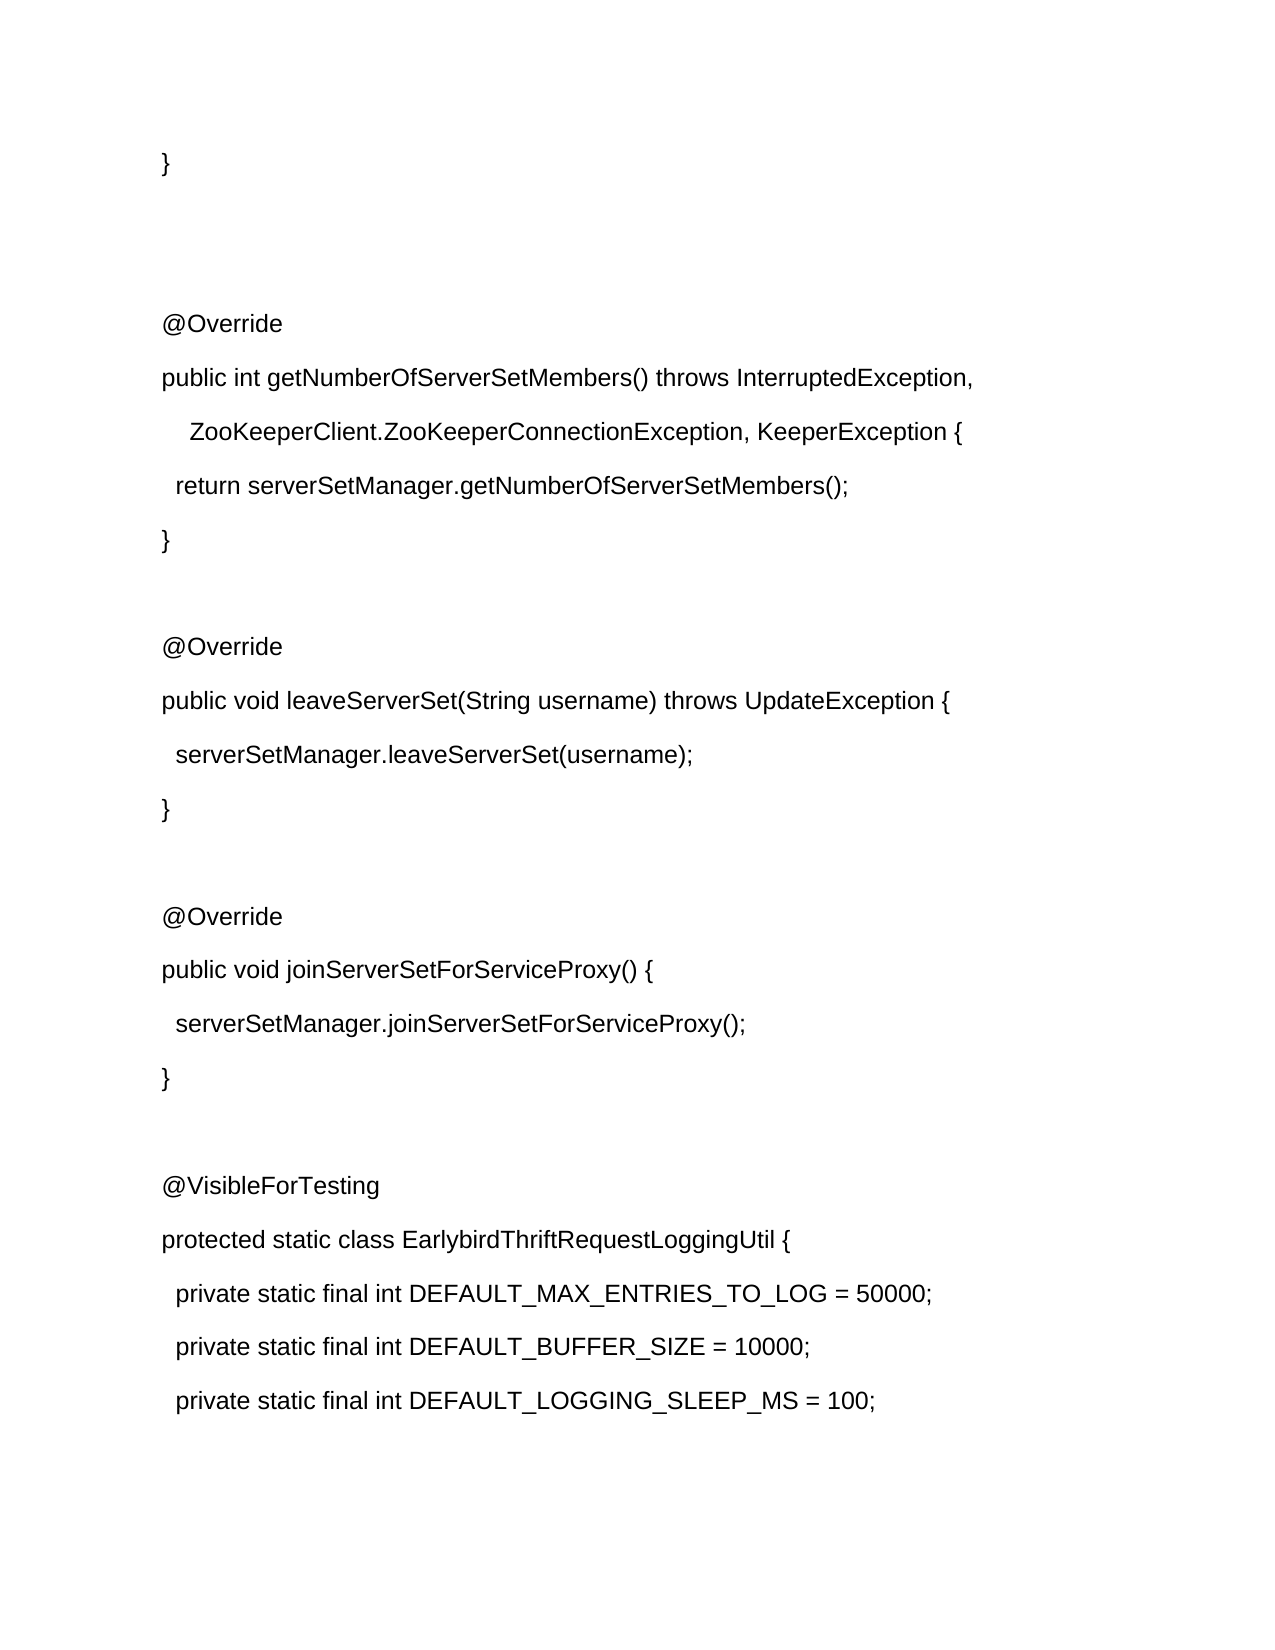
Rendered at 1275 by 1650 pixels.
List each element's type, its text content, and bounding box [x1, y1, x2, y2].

text private static final int DEFAULT_MAX_ENTRIES_TO_LOG = 50000; [148, 1278, 1127, 1307]
text private static final int DEFAULT_BUFFER_SIZE = 10000; [148, 1332, 1127, 1361]
text @Override [148, 902, 1127, 930]
text serverSetManager.joinServerSetForServiceProxy(); [148, 1009, 1127, 1038]
text @Override [148, 309, 1127, 338]
text serverSetManager.leaveServerSet(username); [148, 740, 1127, 769]
text ZooKeeperClient.ZooKeeperConnectionException, KeeperException { [148, 417, 1127, 446]
text return serverSetManager.getNumberOfServerSetMembers(); [148, 471, 1127, 499]
text } [148, 524, 1127, 553]
text @VisibleForTesting [148, 1171, 1127, 1199]
text @Override [148, 632, 1127, 661]
text public void joinServerSetForServiceProxy() { [148, 955, 1127, 984]
text public int getNumberOfServerSetMembers() throws InterruptedException, [148, 363, 1127, 392]
text protected static class EarlybirdThriftRequestLoggingUtil { [148, 1225, 1127, 1253]
text } [148, 1063, 1127, 1092]
text private static final int DEFAULT_LOGGING_SLEEP_MS = 100; [148, 1386, 1127, 1415]
text } [148, 794, 1127, 823]
text } [148, 148, 1127, 176]
text public void leaveServerSet(String username) throws UpdateException { [148, 686, 1127, 715]
